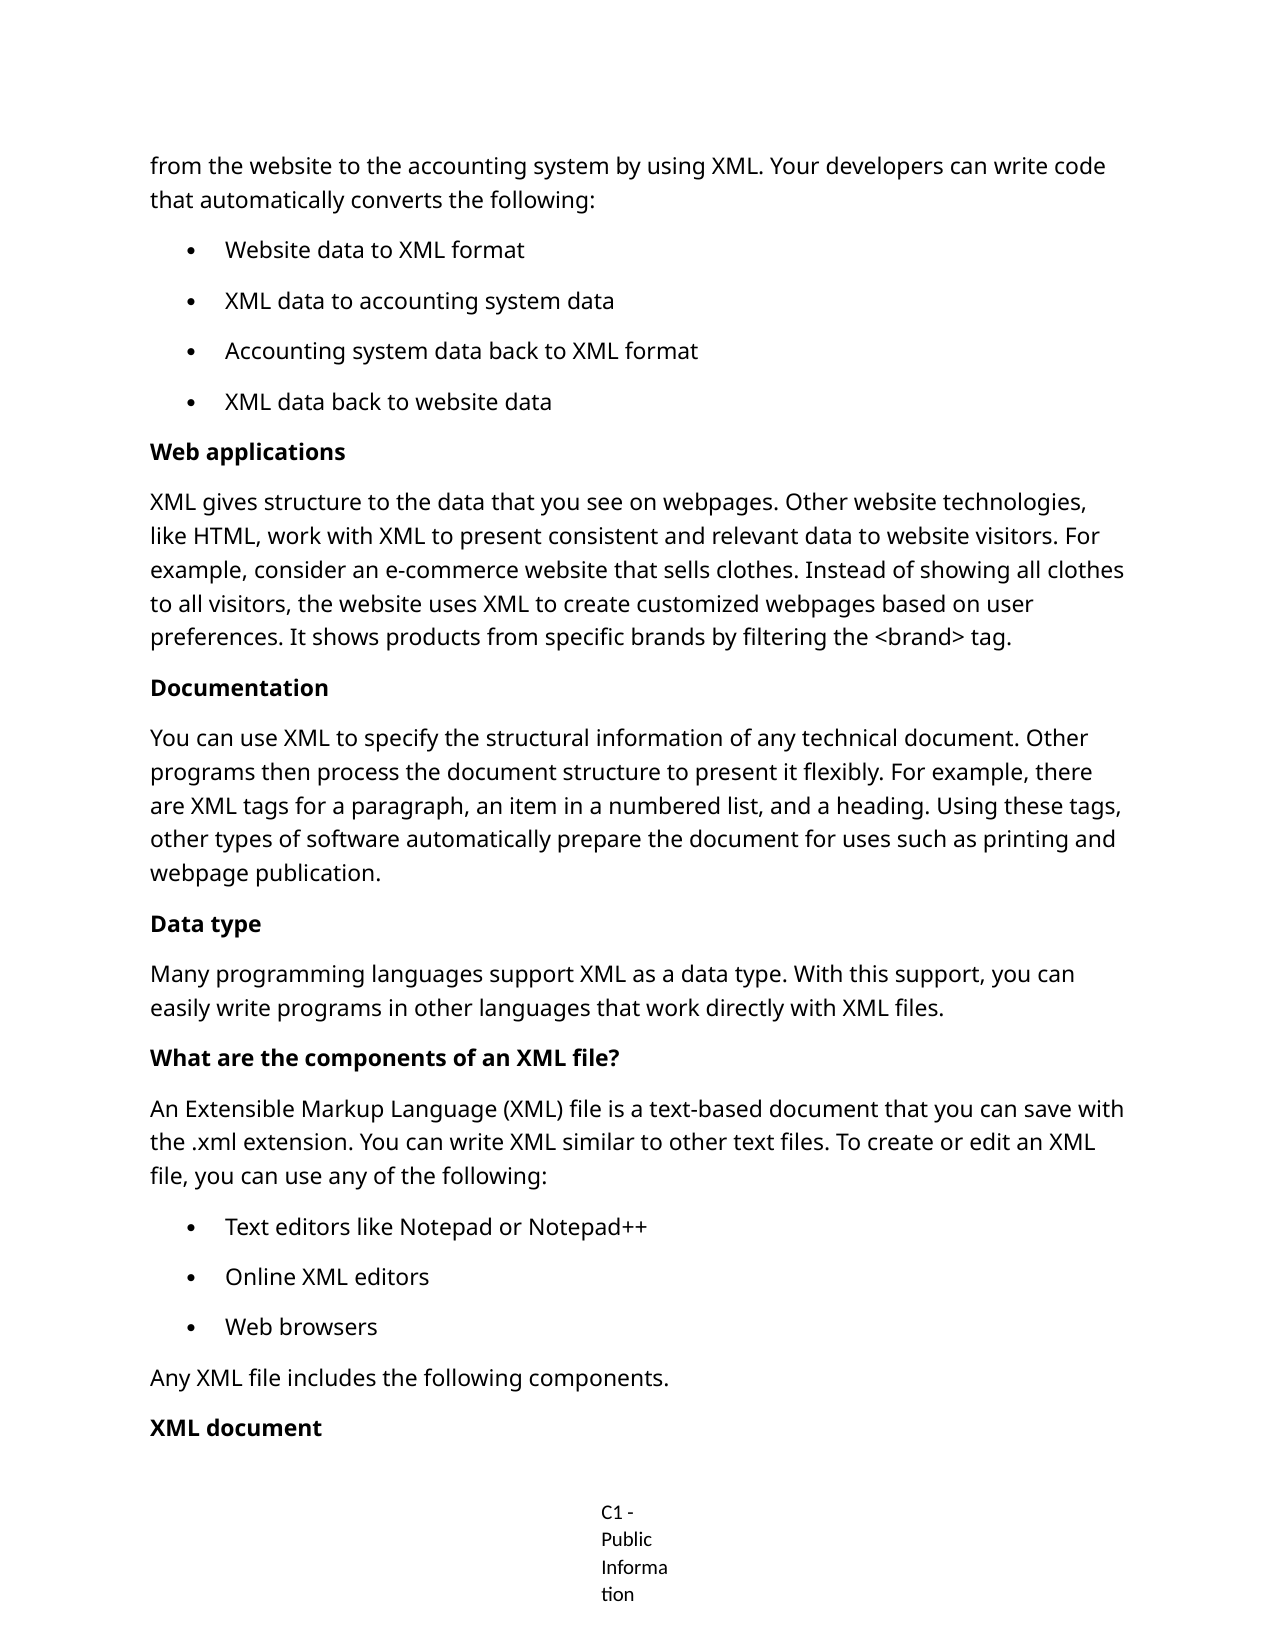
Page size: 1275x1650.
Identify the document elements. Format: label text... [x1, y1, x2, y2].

list XML data back to website data [187, 385, 1125, 417]
text Many programming languages support XML as a data type. With this support, you can easily write programs in other languages that work directly with XML files. [150, 958, 1125, 1023]
text An Extensible Markup Language (XML) file is a text-based document that you can save with the .xml extension. You can write XML similar to other text files. To create or edit an XML file, you can use any of the following: [150, 1092, 1125, 1191]
list Website data to XML format [187, 234, 1125, 265]
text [150, 150, 1125, 215]
text You can use XML to specify the structural information of any technical document. Other programs then process the document structure to present it flexibly. For example, there are XML tags for a paragraph, an item in a numbered list, and a heading. Using these tags, other types of software automatically prepare the document for uses such as printing and webpage publication. [150, 722, 1125, 888]
list Web browsers [187, 1311, 1125, 1342]
text XML gives structure to the data that you see on webpages. Other website technologies, like HTML, work with XML to present consistent and relevant data to website visitors. For example, consider an e-commerce website that sells clothes. Instead of showing all clothes to all visitors, the website uses XML to create customized webpages based on user preferences. It shows products from specific brands by filtering the <brand> tag. [150, 486, 1125, 652]
text XML document [150, 1412, 1125, 1443]
text Any XML file includes the following components. [150, 1362, 1125, 1393]
list Text editors like Notepad or Notepad++ [187, 1210, 1125, 1242]
list Online XML editors [187, 1261, 1125, 1292]
list XML data to accounting system data [187, 284, 1125, 316]
list Accounting system data back to XML format [187, 335, 1125, 366]
text What are the components of an XML file? [150, 1042, 1125, 1073]
text Documentation [150, 672, 1125, 703]
text Data type [150, 907, 1125, 939]
text Web applications [150, 436, 1125, 467]
